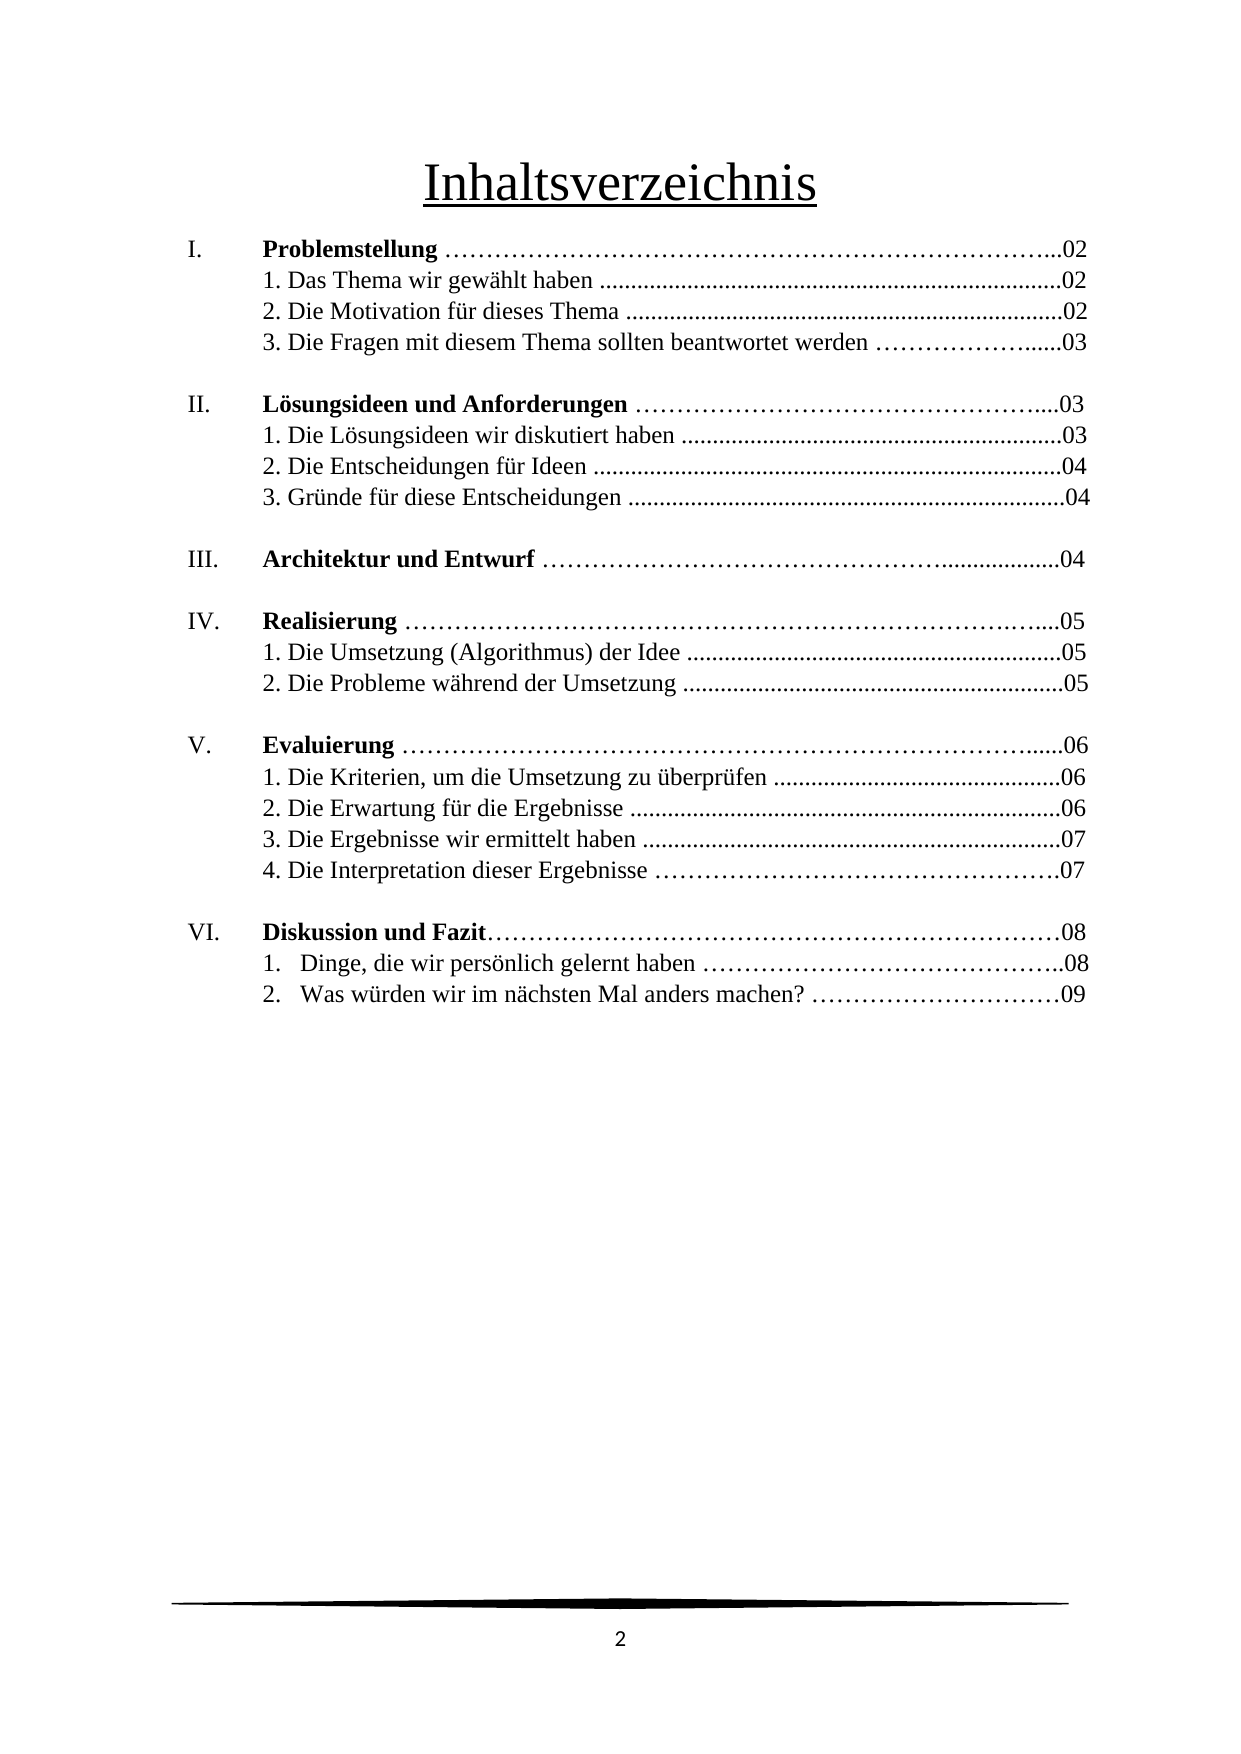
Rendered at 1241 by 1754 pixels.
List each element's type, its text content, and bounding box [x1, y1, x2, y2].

text Inhaltsverzeichnis [150, 150, 1090, 212]
list Realisierung ……………………………………………………………….…....05 [187, 606, 1090, 635]
list Evaluierung …………………………………………………………………......06 [187, 731, 1090, 759]
list 1. Das Thema wir gewählt haben ..........................................................................02 [262, 265, 1090, 294]
list 1. Die Lösungsideen wir diskutiert haben .............................................................03 [262, 420, 1090, 449]
list Dinge, die wir persönlich gelernt haben ……………………………………..08 [262, 948, 1090, 977]
list Architektur und Entwurf …………………………………………...................04 [187, 544, 1090, 573]
list Problemstellung ………………………………………………………………...02 [187, 234, 1090, 263]
list Was würden wir im nächsten Mal anders machen? …………………………09 [262, 979, 1090, 1008]
list 2. Die Motivation für dieses Thema ......................................................................02 [262, 296, 1090, 325]
list 3. Die Fragen mit diesem Thema sollten beantwortet werden ………………......03 [262, 327, 1090, 356]
list 1. Die Kriterien, um die Umsetzung zu überprüfen ..............................................06 [262, 762, 1090, 790]
list 3. Die Ergebnisse wir ermittelt haben ...................................................................07 [262, 824, 1090, 852]
list 2. Die Probleme während der Umsetzung .............................................................05 [262, 668, 1090, 697]
list Diskussion und Fazit……………………………………………………………08 [187, 917, 1090, 946]
list 2. Die Entscheidungen für Ideen ...........................................................................04 [262, 451, 1090, 480]
list 3. Gründe für diese Entscheidungen ......................................................................04 [262, 482, 1090, 511]
list 4. Die Interpretation dieser Ergebnisse ………………………………………….07 [262, 855, 1090, 883]
list 1. Die Umsetzung (Algorithmus) der Idee ............................................................05 [262, 637, 1090, 666]
list Lösungsideen und Anforderungen …………………………………………....03 [187, 389, 1090, 418]
list 2. Die Erwartung für die Ergebnisse .....................................................................06 [262, 793, 1090, 821]
